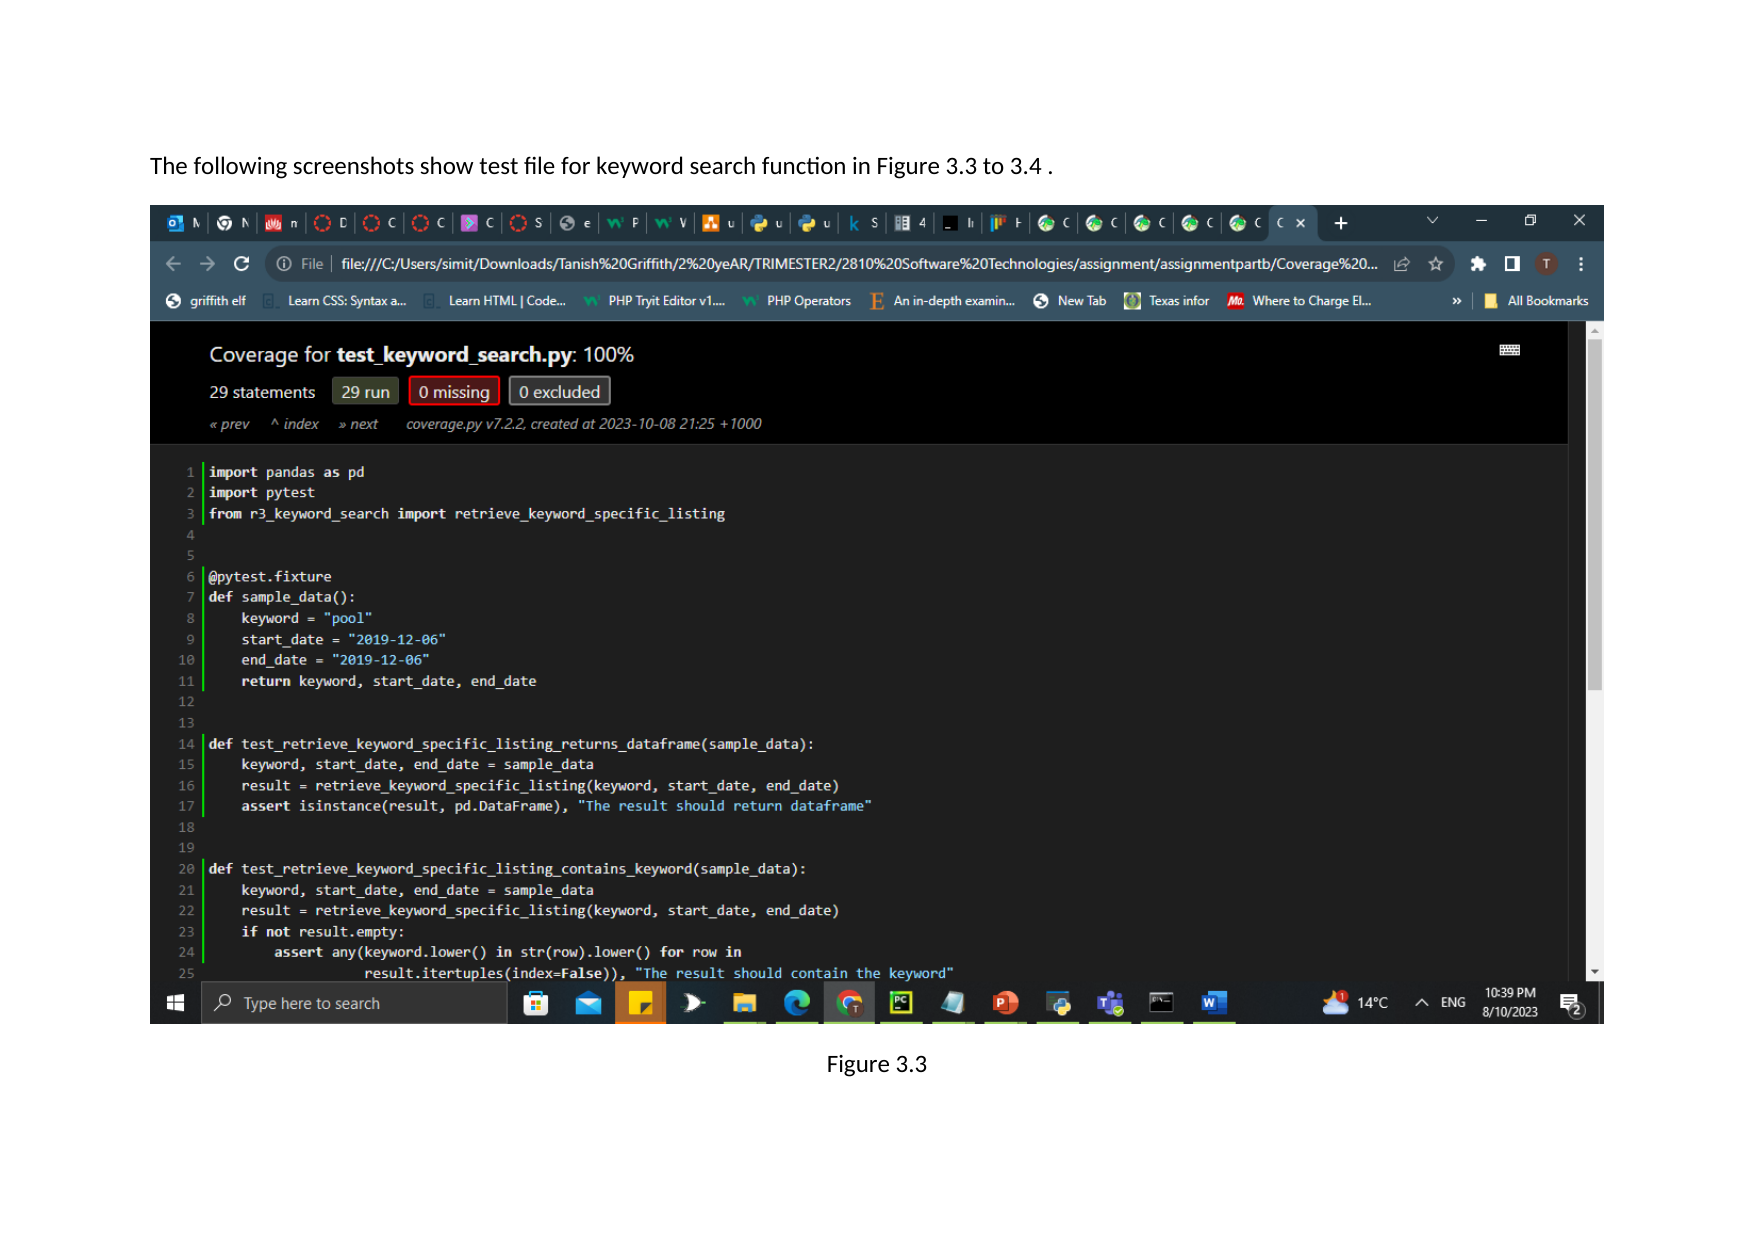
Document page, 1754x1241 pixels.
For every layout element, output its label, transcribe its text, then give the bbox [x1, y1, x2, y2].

picture [150, 205, 1604, 1024]
text Figure 3.3 [150, 1048, 1604, 1079]
text The following screenshots show test file for keyword search function in Figure 3.3 to 3.4 . [150, 150, 1604, 181]
